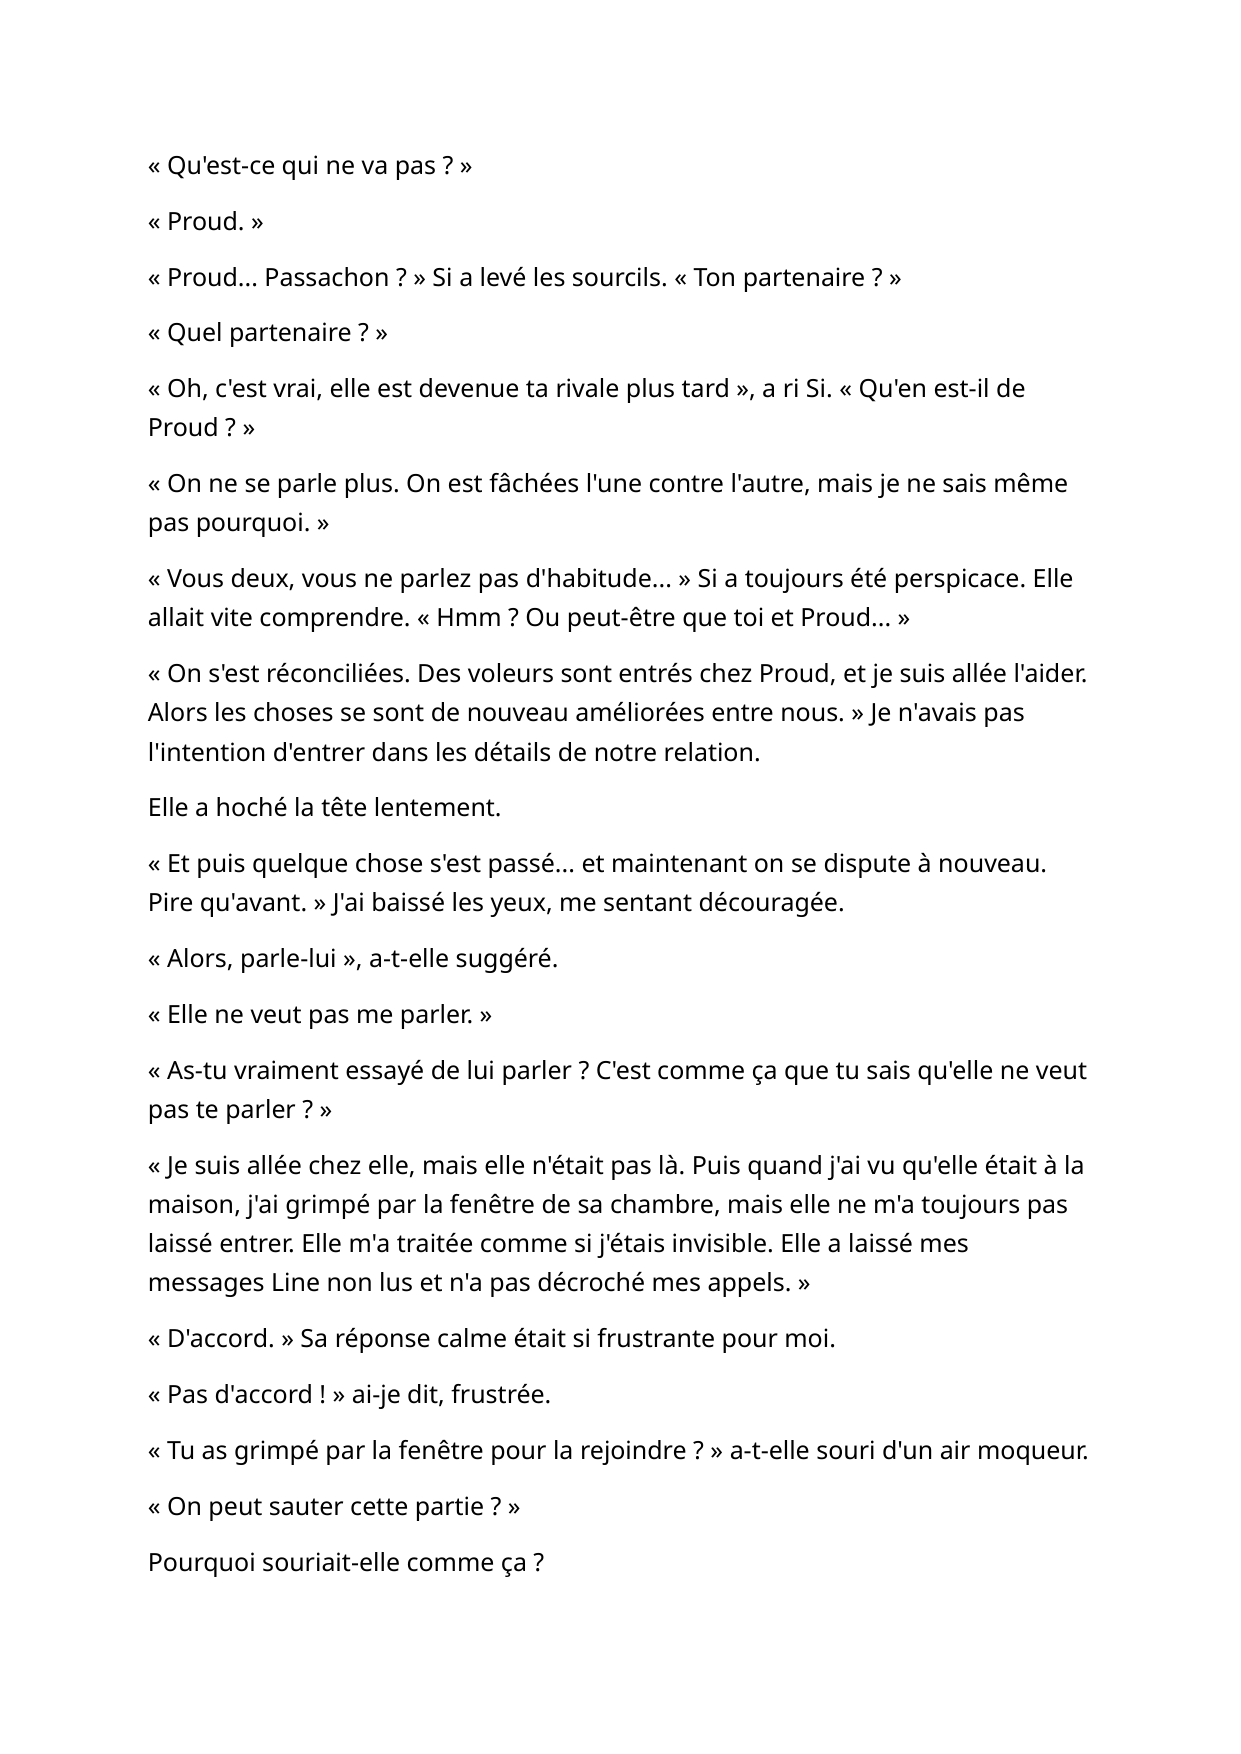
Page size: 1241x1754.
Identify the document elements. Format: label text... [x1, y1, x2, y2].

text « Et puis quelque chose s'est passé... et maintenant on se dispute à nouveau. Pire qu'avant. » J'ai baissé les yeux, me sentant découragée. [148, 846, 1093, 919]
text « Je suis allée chez elle, mais elle n'était pas là. Puis quand j'ai vu qu'elle était à la maison, j'ai grimpé par la fenêtre de sa chambre, mais elle ne m'a toujours pas laissé entrer. Elle m'a traitée comme si j'étais invisible. Elle a laissé mes messages Line non lus et n'a pas décroché mes appels. » [148, 1148, 1093, 1299]
text « On peut sauter cette partie ? » [148, 1488, 1093, 1522]
text « Proud. » [148, 203, 1093, 237]
text « Elle ne veut pas me parler. » [148, 997, 1093, 1031]
text « Pas d'accord ! » ai-je dit, frustrée. [148, 1377, 1093, 1411]
text Elle a hoché la tête lentement. [148, 790, 1093, 824]
text Pourquoi souriait-elle comme ça ? [148, 1544, 1093, 1578]
text « Vous deux, vous ne parlez pas d'habitude... » Si a toujours été perspicace. Elle allait vite comprendre. « Hmm ? Ou peut-être que toi et Proud... » [148, 561, 1093, 634]
text « Alors, parle-lui », a-t-elle suggéré. [148, 941, 1093, 975]
text « On s'est réconciliées. Des voleurs sont entrés chez Proud, et je suis allée l'aider. Alors les choses se sont de nouveau améliorées entre nous. » Je n'avais pas l'intention d'entrer dans les détails de notre relation. [148, 656, 1093, 768]
text « Quel partenaire ? » [148, 315, 1093, 349]
text « Oh, c'est vrai, elle est devenue ta rivale plus tard », a ri Si. « Qu'en est-il de Proud ? » [148, 371, 1093, 444]
text « D'accord. » Sa réponse calme était si frustrante pour moi. [148, 1321, 1093, 1355]
text « As-tu vraiment essayé de lui parler ? C'est comme ça que tu sais qu'elle ne veut pas te parler ? » [148, 1053, 1093, 1126]
text « Qu'est-ce qui ne va pas ? » [148, 148, 1093, 182]
text « On ne se parle plus. On est fâchées l'une contre l'autre, mais je ne sais même pas pourquoi. » [148, 466, 1093, 539]
text « Proud... Passachon ? » Si a levé les sourcils. « Ton partenaire ? » [148, 259, 1093, 293]
text « Tu as grimpé par la fenêtre pour la rejoindre ? » a-t-elle souri d'un air moqueur. [148, 1433, 1093, 1467]
